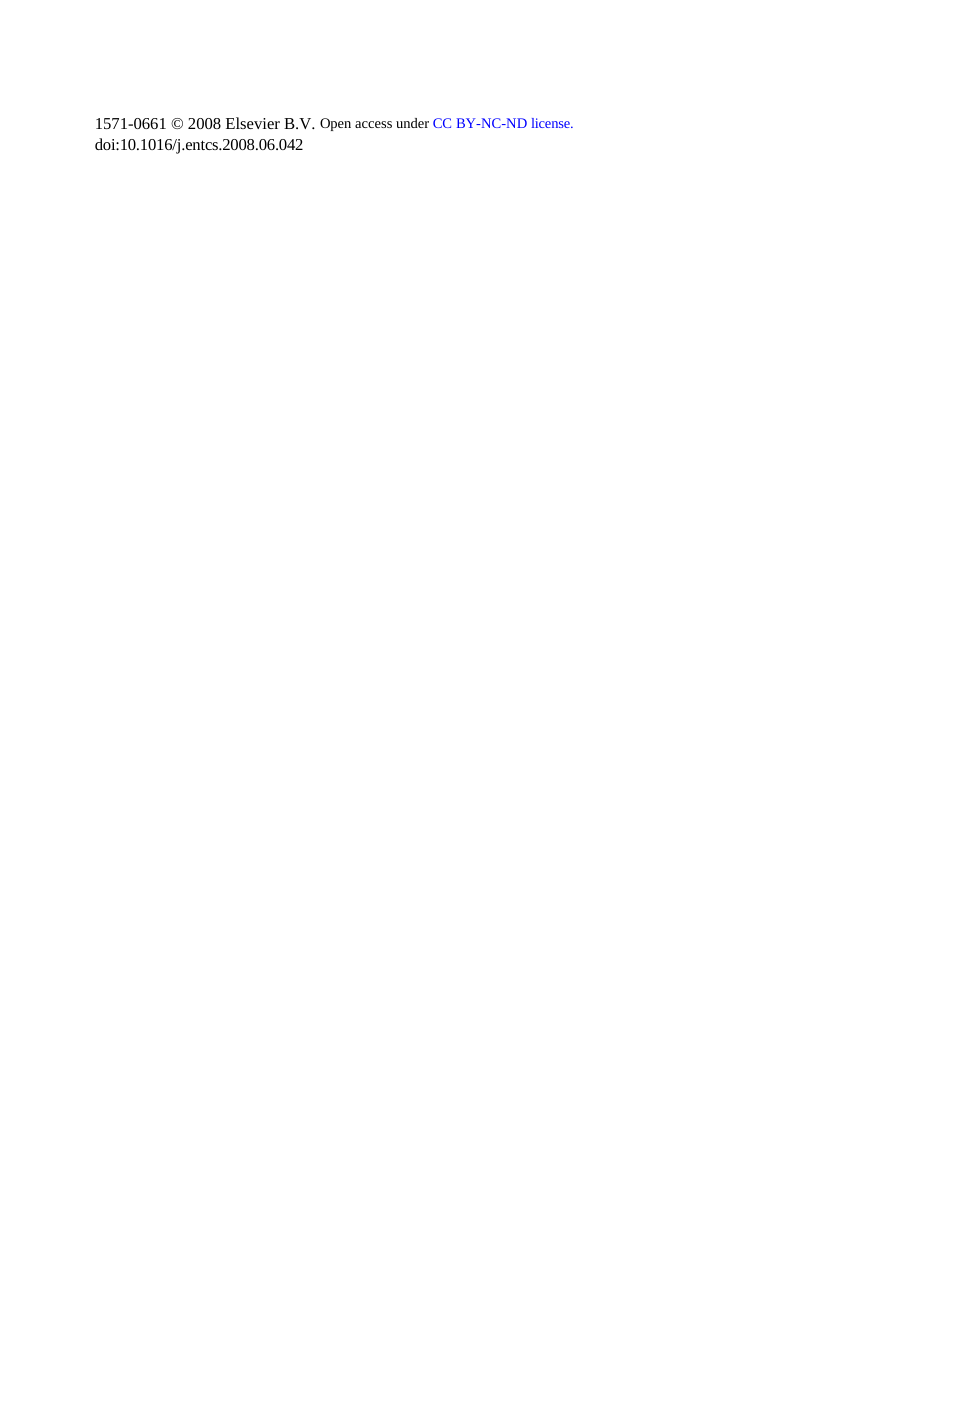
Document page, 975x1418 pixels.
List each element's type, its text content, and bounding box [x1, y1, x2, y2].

text doi:10.1016/j.entcs.2008.06.042 [94, 134, 904, 153]
text 1571-0661 © 2008 Elsevier B.V. Open access under CC BY-NC-ND license. [94, 114, 904, 133]
